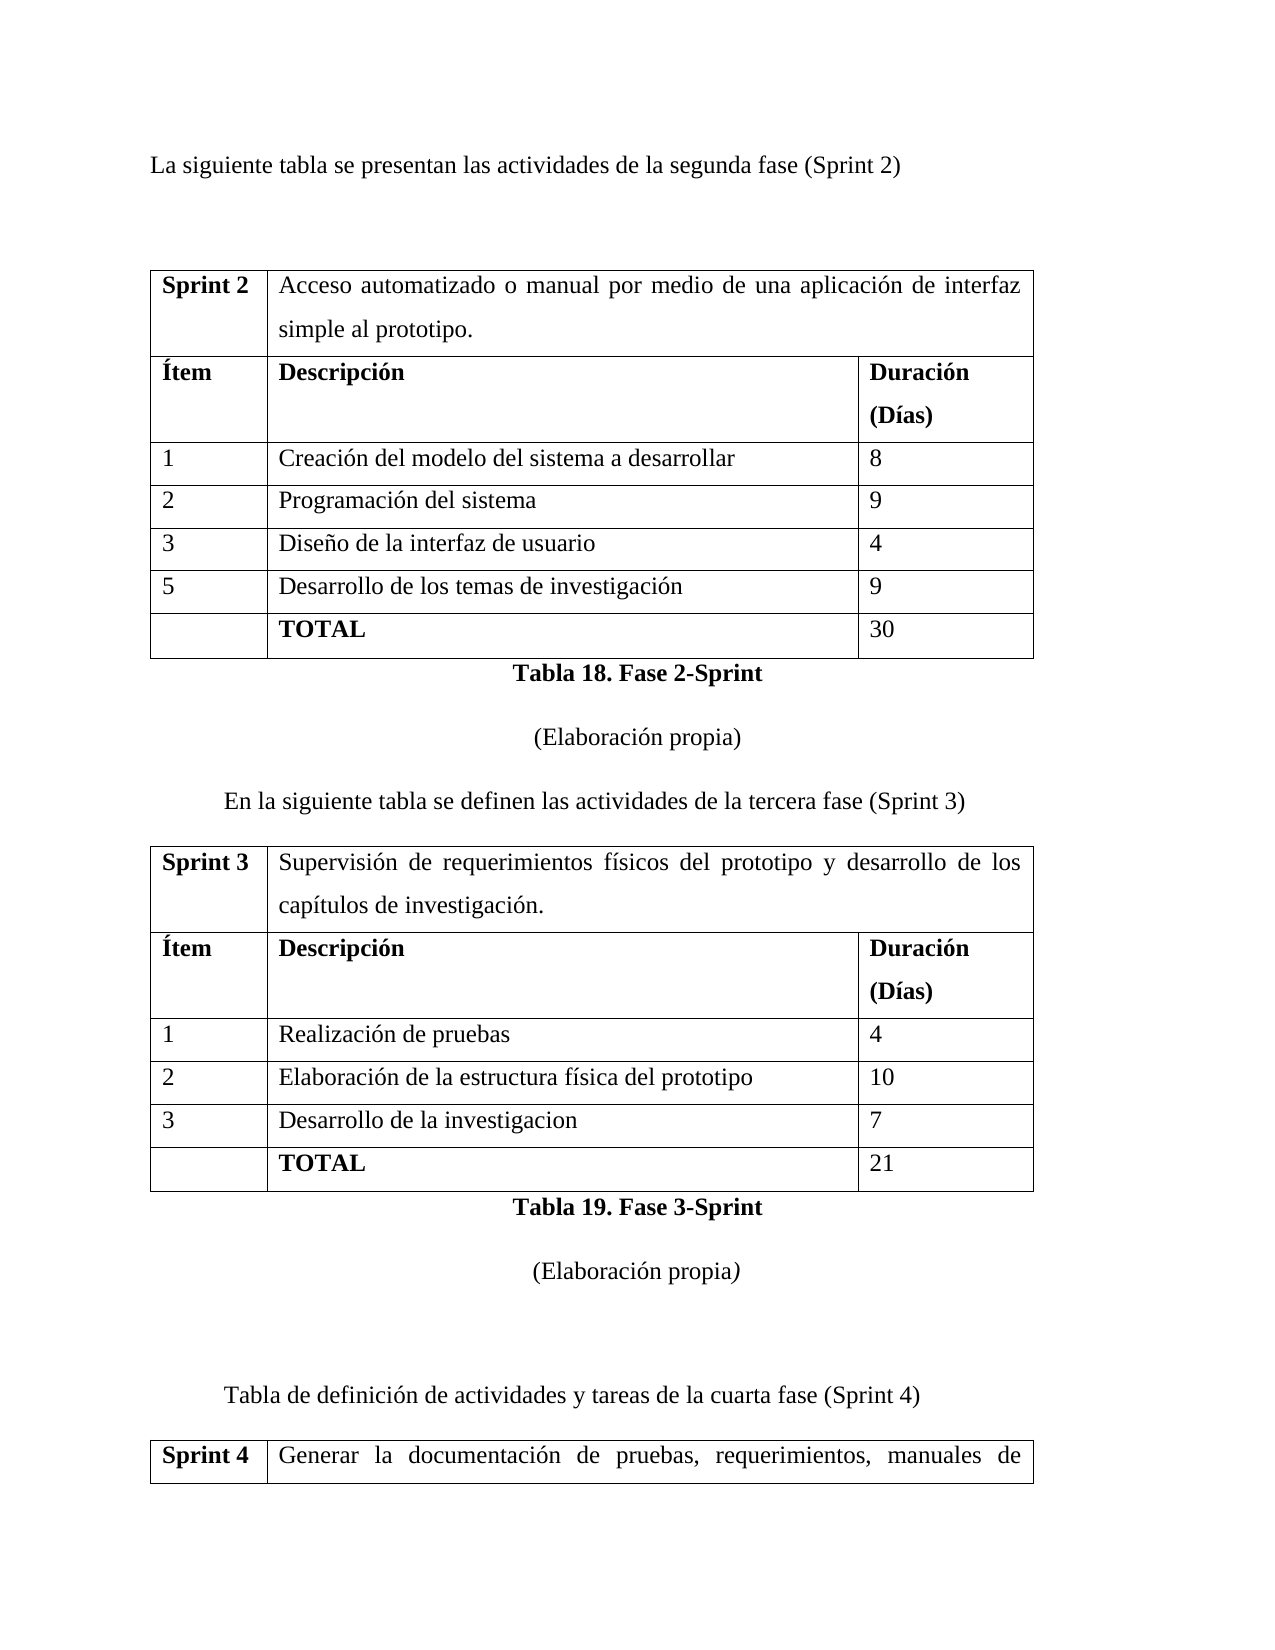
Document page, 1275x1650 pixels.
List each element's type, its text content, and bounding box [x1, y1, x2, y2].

text En la siguiente tabla se definen las actividades de la tercera fase (Sprint 3) [150, 786, 1125, 815]
table_cell TOTAL [268, 1148, 858, 1191]
table_cell 10 [859, 1062, 1033, 1104]
list La siguiente tabla se presentan las actividades de la segunda fase (Sprint 2) [150, 150, 1125, 179]
table_cell 3 [151, 529, 267, 570]
table_header Acceso automatizado o manual por medio de una aplicación de interfaz simple al prototipo. [268, 271, 1033, 356]
table_cell TOTAL [268, 614, 858, 657]
table_cell 2 [151, 486, 267, 527]
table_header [268, 1441, 1033, 1482]
table_header Supervisión de requerimientos físicos del prototipo y desarrollo de los capítulos de investigación. [268, 847, 1033, 932]
table_cell 7 [859, 1105, 1033, 1147]
table_cell 1 [151, 443, 267, 484]
table_cell [151, 1148, 267, 1191]
table_cell Descripción [268, 933, 858, 1018]
table_cell 4 [859, 529, 1033, 570]
table_cell [151, 614, 267, 657]
table_cell Programación del sistema [268, 486, 858, 527]
table_cell Diseño de la interfaz de usuario [268, 529, 858, 570]
table_header Sprint 2 [151, 271, 267, 356]
table_cell Descripción [268, 357, 858, 442]
text Tabla 19. Fase 3-Sprint [150, 1192, 1125, 1221]
table_cell Desarrollo de la investigacion [268, 1105, 858, 1147]
table_cell 8 [859, 443, 1033, 484]
text Tabla de definición de actividades y tareas de la cuarta fase (Sprint 4) [150, 1380, 1125, 1408]
table_cell 9 [859, 486, 1033, 527]
table_cell 5 [151, 571, 267, 613]
table_cell 4 [859, 1019, 1033, 1061]
table_cell Duración (Días) [859, 933, 1033, 1018]
table_header Sprint 4 [151, 1441, 267, 1482]
table_cell Realización de pruebas [268, 1019, 858, 1061]
table_cell 21 [859, 1148, 1033, 1191]
table_cell 1 [151, 1019, 267, 1061]
table_cell Ítem [151, 933, 267, 1018]
table_cell Creación del modelo del sistema a desarrollar [268, 443, 858, 484]
table_cell 3 [151, 1105, 267, 1147]
text Tabla 18. Fase 2-Sprint [150, 658, 1125, 687]
text (Elaboración propia) [150, 1256, 1125, 1285]
table_cell 9 [859, 571, 1033, 613]
table_cell Duración (Días) [859, 357, 1033, 442]
table_header Sprint 3 [151, 847, 267, 932]
table_cell 2 [151, 1062, 267, 1104]
table_cell 30 [859, 614, 1033, 657]
table_cell Desarrollo de los temas de investigación [268, 571, 858, 613]
table_cell Elaboración de la estructura física del prototipo [268, 1062, 858, 1104]
table_cell Ítem [151, 357, 267, 442]
text (Elaboración propia) [150, 722, 1125, 751]
